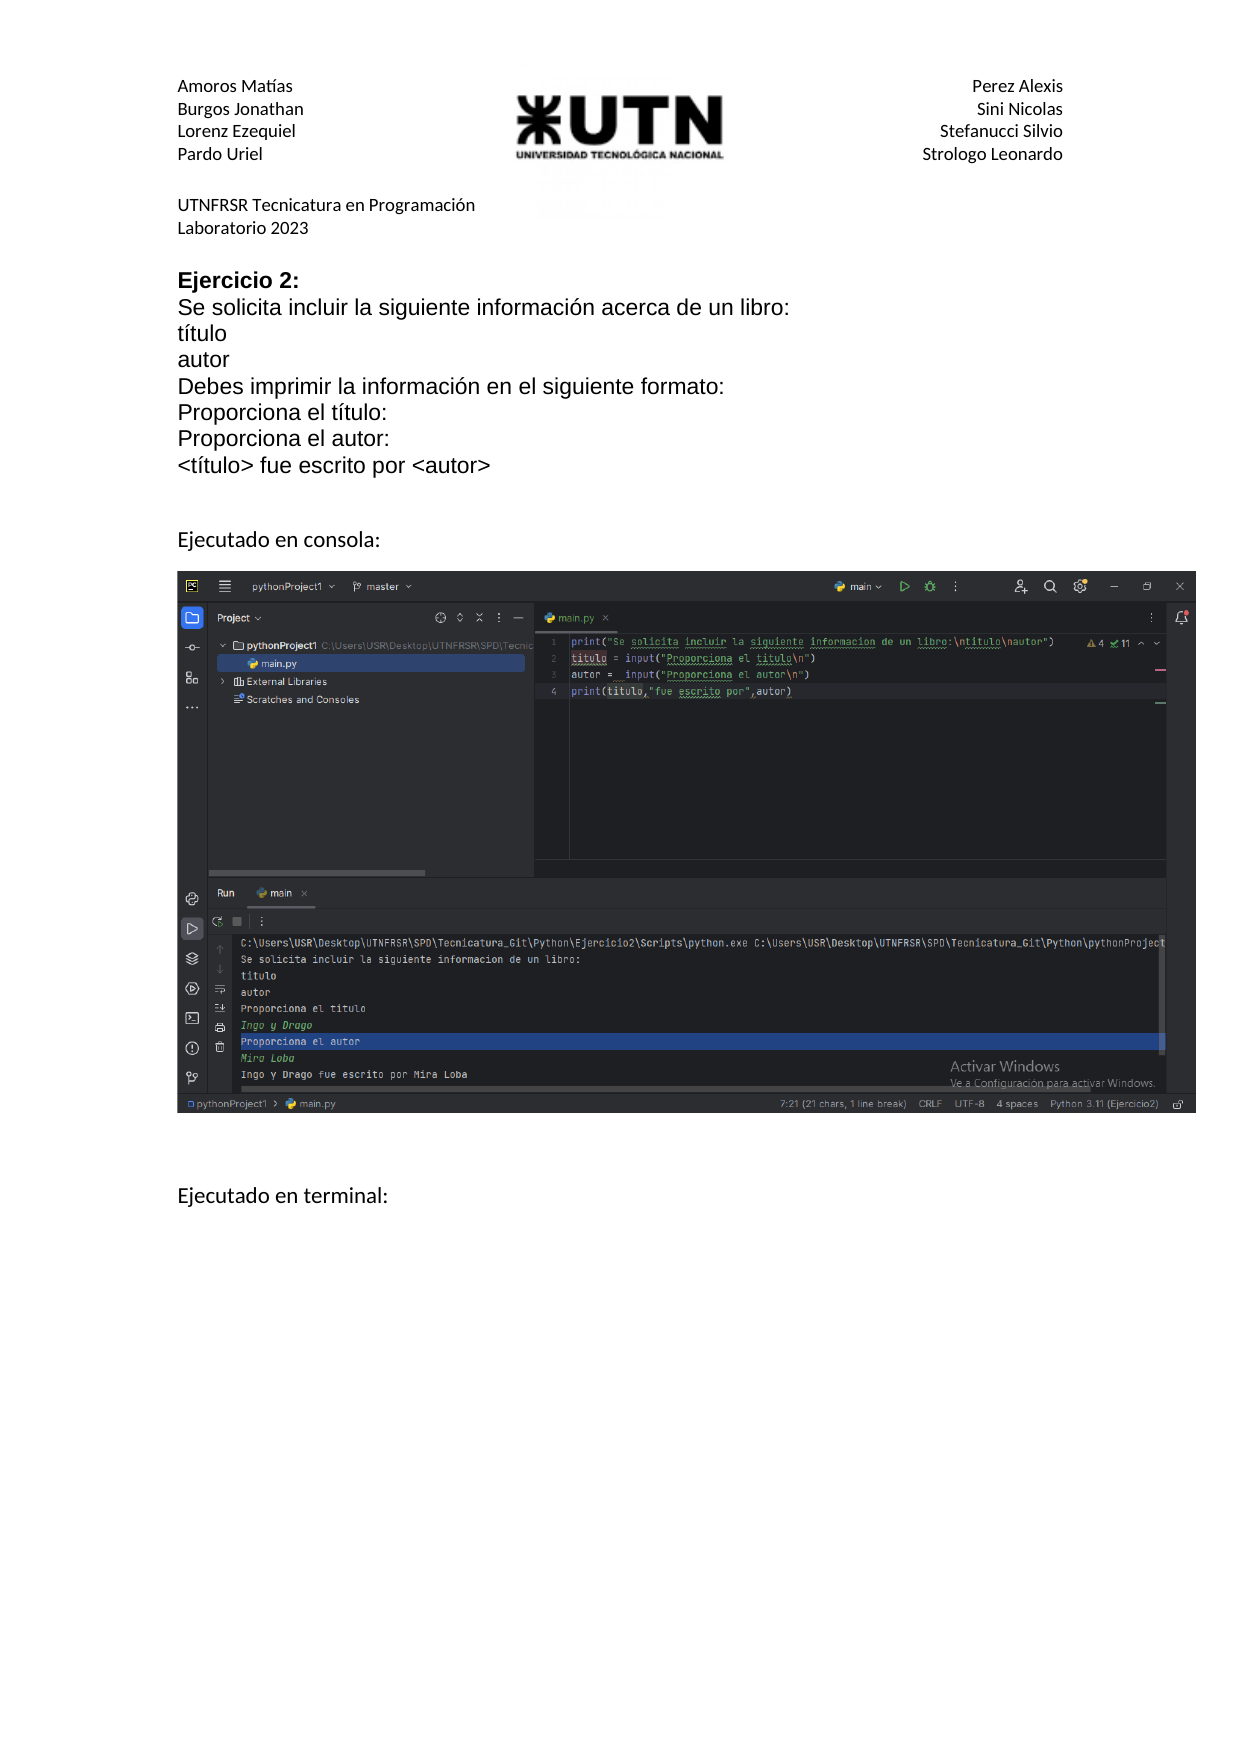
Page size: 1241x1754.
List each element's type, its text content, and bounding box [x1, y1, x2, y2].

text autor [177, 346, 1063, 373]
text Ejecutado en consola: [177, 525, 1063, 553]
text Ejercicio 2: [177, 267, 1063, 294]
text Proporciona el autor: [177, 425, 1063, 452]
text Se solicita incluir la siguiente información acerca de un libro: [177, 294, 1063, 320]
picture [177, 571, 1196, 1113]
text Proporciona el título: [177, 399, 1063, 425]
picture [495, 33, 746, 221]
text Debes imprimir la información en el siguiente formato: [177, 373, 1063, 399]
text título [177, 320, 1063, 346]
text Ejecutado en terminal: [177, 1181, 1063, 1209]
text <título> fue escrito por <autor> [177, 452, 1063, 478]
